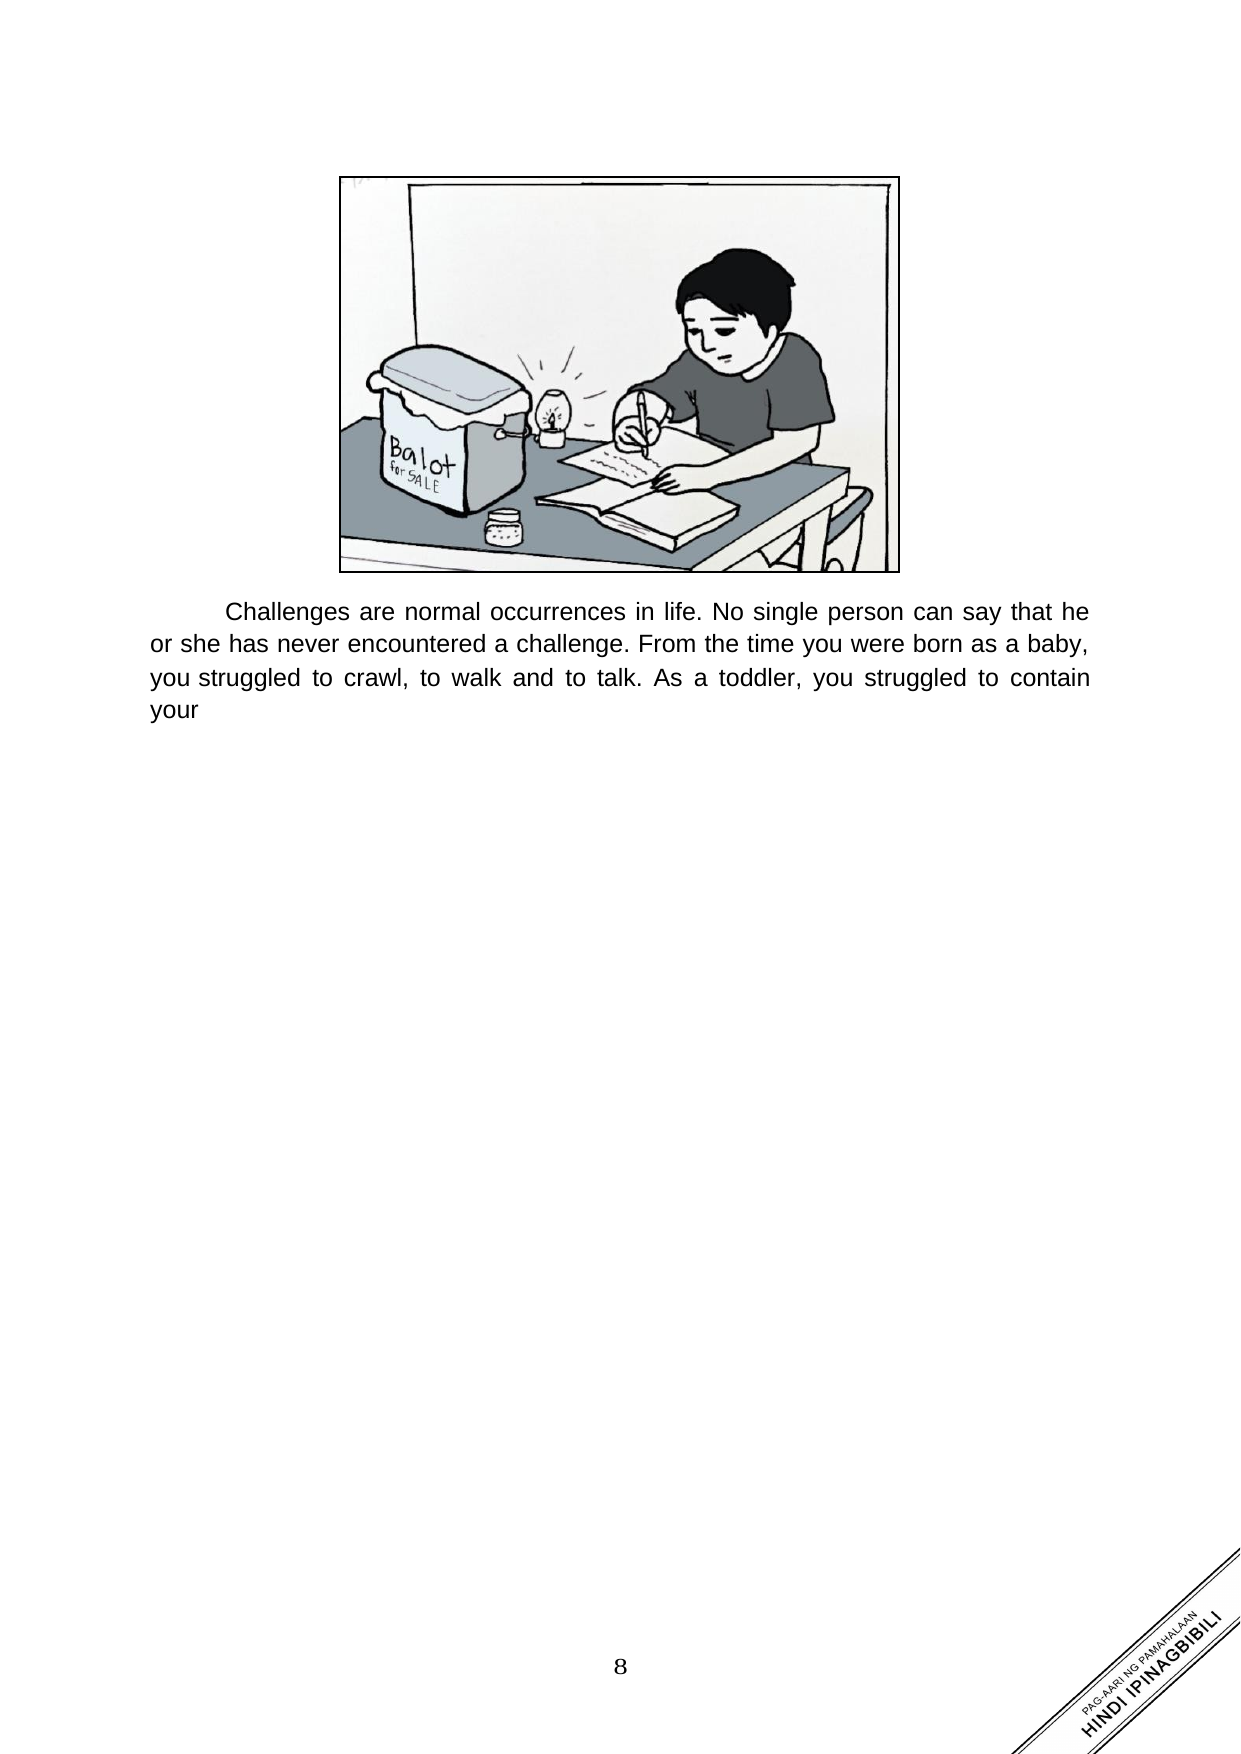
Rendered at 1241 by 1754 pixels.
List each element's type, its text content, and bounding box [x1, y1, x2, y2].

picture [1010, 1546, 1241, 1754]
text Challenges are normal occurrences in life. No single person can say that he or she has never encountered a challenge. From the time you were born as a baby, you struggled to crawl, to walk and to talk. As a toddler, you struggled to contain your [150, 191, 1091, 724]
picture [341, 178, 898, 191]
